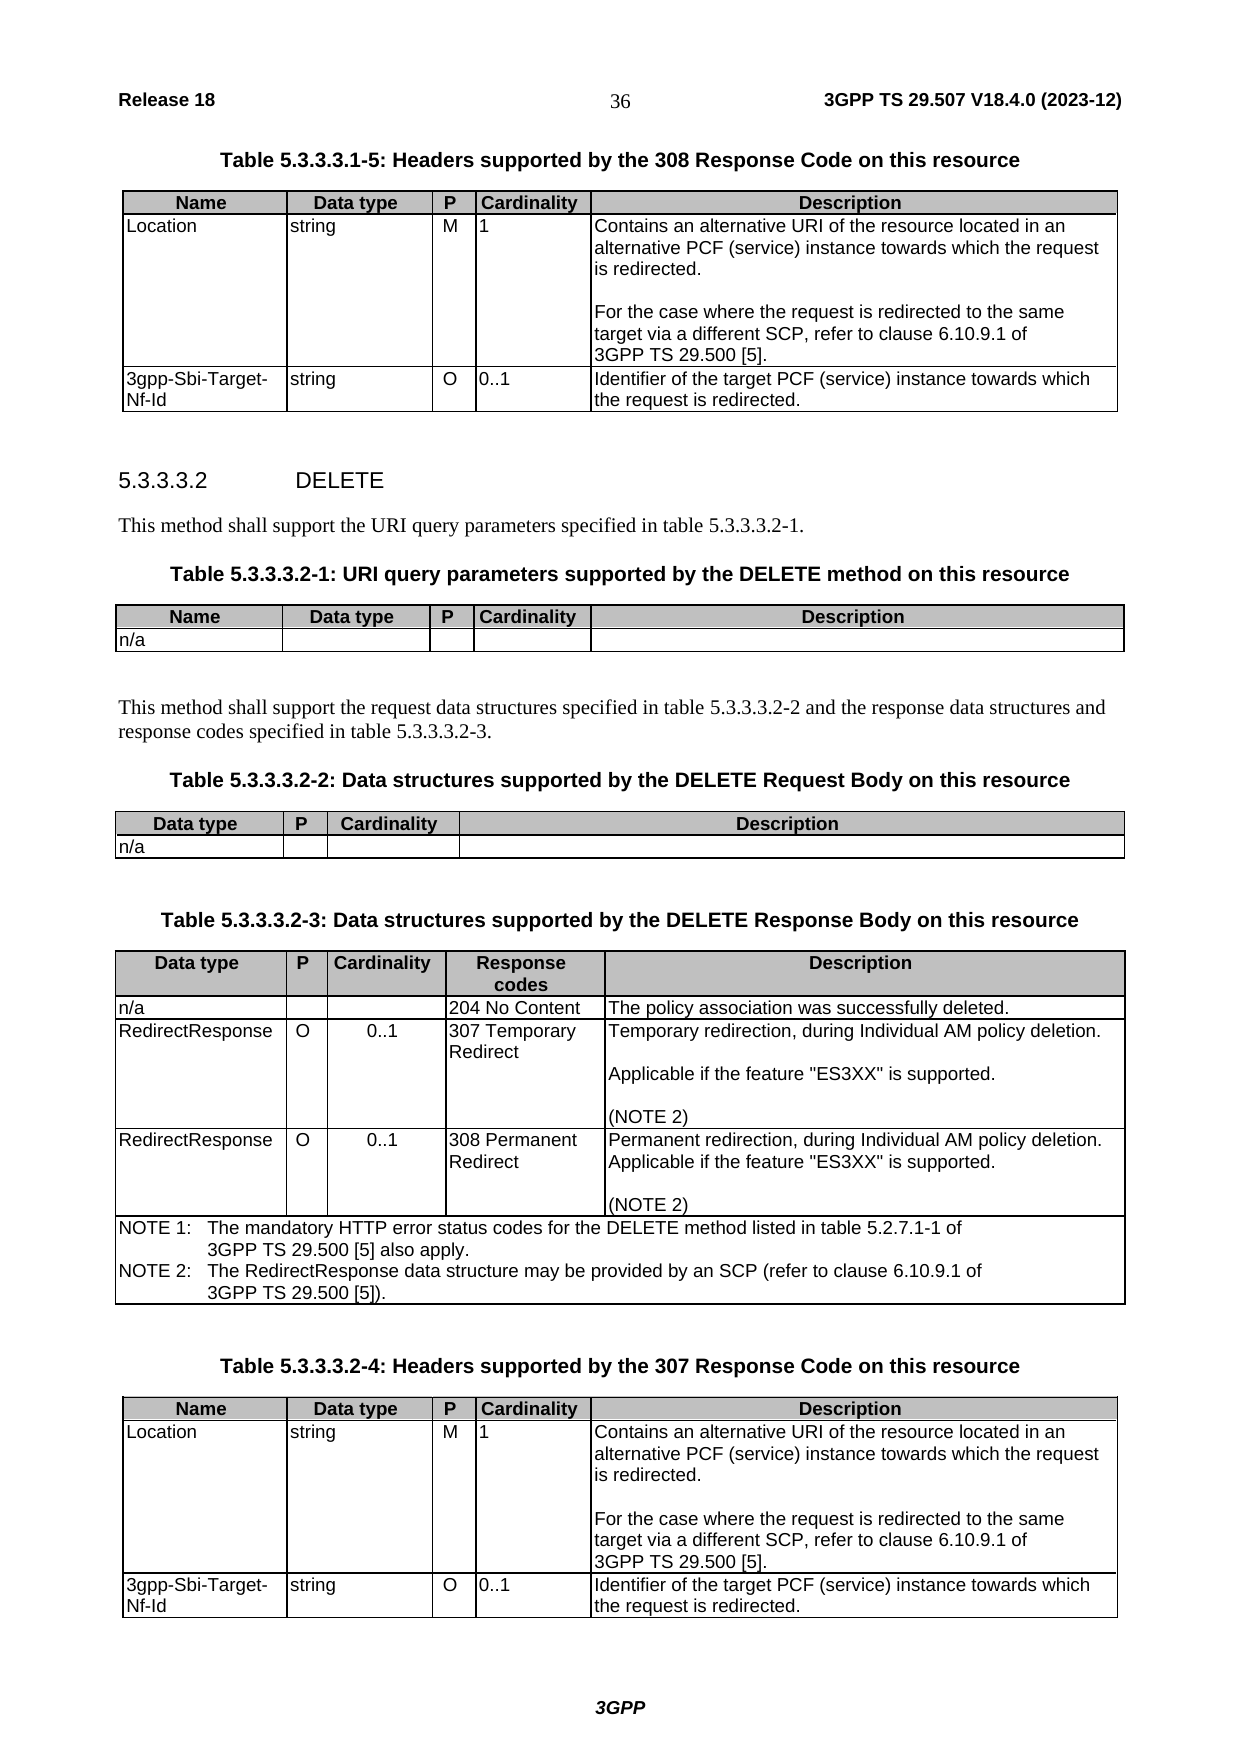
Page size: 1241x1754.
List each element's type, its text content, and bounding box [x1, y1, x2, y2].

table_cell 0..1 [477, 1574, 590, 1617]
table_cell M [433, 1421, 475, 1572]
table_header P [287, 952, 327, 995]
table_cell 3gpp-Sbi-Target-Nf-Id [124, 1574, 286, 1617]
text Table 5.3.3.3.2-2: Data structures supported by the DELETE Request Body on this resource [118, 768, 1122, 792]
table_cell [475, 629, 590, 651]
table_cell O [287, 1129, 327, 1215]
table_cell 0..1 [328, 1129, 445, 1215]
table_header Description [606, 952, 1124, 995]
table_cell [460, 836, 1124, 857]
table_cell [283, 629, 429, 651]
table_header Name [124, 1398, 286, 1419]
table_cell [592, 213, 1117, 366]
table_cell n/a [116, 835, 283, 857]
table_header Cardinality [328, 952, 445, 995]
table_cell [592, 1420, 1117, 1572]
table_cell 307 Temporary Redirect [447, 1020, 604, 1127]
table_header Response codes [447, 952, 604, 995]
table_header P [284, 812, 327, 834]
table_header Data type [288, 1398, 432, 1419]
text Table 5.3.3.3.1-5: Headers supported by the 308 Response Code on this resource [118, 147, 1122, 171]
table_cell O [433, 367, 475, 411]
table_cell 204 No Content [447, 997, 604, 1018]
table_header Name [124, 192, 286, 213]
table_cell 3gpp-Sbi-Target-Nf-Id [124, 367, 286, 411]
text This method shall support the URI query parameters specified in table 5.3.3.3.2-1. [118, 512, 1122, 537]
table_header Data type [283, 606, 429, 627]
table_cell [431, 629, 473, 651]
table_header Description [460, 812, 1124, 834]
table_cell Location [124, 215, 286, 366]
subtitle 5.3.3.3.2 DELETE [118, 467, 1122, 494]
table_header Name [117, 606, 282, 627]
table_cell [287, 997, 327, 1018]
table_cell O [287, 1020, 327, 1127]
table_cell [284, 836, 327, 857]
table_cell [328, 836, 459, 857]
table_header P [433, 192, 475, 213]
text This method shall support the request data structures specified in table 5.3.3.3.2-2 and the response data structures and response codes specified in table 5.3.3.3.2-3. [118, 695, 1122, 743]
table_cell string [288, 1421, 432, 1572]
table_cell n/a [117, 629, 282, 651]
table_header Data type [116, 812, 283, 834]
table_cell M [433, 215, 475, 366]
table_cell RedirectResponse [116, 1020, 286, 1127]
table_cell NOTE 1: The mandatory HTTP error status codes for the DELETE method listed in table 5.2.7.1-1 of 3GPP TS 29.500 [5] also apply. NOTE 2: The RedirectResponse data structure may be provided by an SCP (refer to clause 6.10.9.1 of 3GPP TS 29.500 [5]). [116, 1217, 1124, 1303]
table_cell [592, 629, 1123, 651]
table_header Cardinality [477, 192, 590, 213]
text Table 5.3.3.3.2-1: URI query parameters supported by the DELETE method on this resource [118, 562, 1122, 586]
table_header Description [592, 1398, 1117, 1419]
table_cell 0..1 [477, 367, 590, 411]
table_cell RedirectResponse [116, 1129, 286, 1215]
table_cell O [433, 1574, 475, 1617]
table_cell Temporary redirection, during Individual AM policy deletion. Applicable if the feature "ES3XX" is supported. (NOTE 2) [606, 1020, 1124, 1127]
table_cell The policy association was successfully deleted. [606, 997, 1124, 1018]
table_header P [433, 1398, 475, 1419]
table_cell 1 [477, 215, 590, 366]
table_header Data type [116, 952, 286, 995]
table_cell Identifier of the target PCF (service) instance towards which the request is redirected. [592, 366, 1117, 411]
table_header Cardinality [477, 1398, 590, 1419]
table_cell Location [124, 1421, 286, 1572]
table_header P [431, 606, 473, 627]
table_header Description [592, 606, 1123, 627]
text Table 5.3.3.3.2-3: Data structures supported by the DELETE Response Body on this resource [118, 908, 1122, 932]
table_cell string [288, 215, 432, 366]
table_cell 0..1 [328, 1020, 445, 1127]
table_cell string [288, 1574, 432, 1617]
table_cell Identifier of the target PCF (service) instance towards which the request is redirected. [592, 1572, 1117, 1617]
table_cell [328, 997, 445, 1018]
table_header Cardinality [475, 606, 590, 627]
text Table 5.3.3.3.2-4: Headers supported by the 307 Response Code on this resource [118, 1354, 1122, 1378]
table_cell Permanent redirection, during Individual AM policy deletion. Applicable if the feature "ES3XX" is supported. (NOTE 2) [606, 1129, 1124, 1215]
table_header Cardinality [328, 812, 459, 834]
table_header Data type [288, 192, 432, 213]
table_cell 308 Permanent Redirect [447, 1129, 604, 1215]
table_cell n/a [116, 997, 286, 1018]
table_cell 1 [477, 1421, 590, 1572]
table_cell string [288, 367, 432, 411]
table_header Description [592, 192, 1117, 213]
